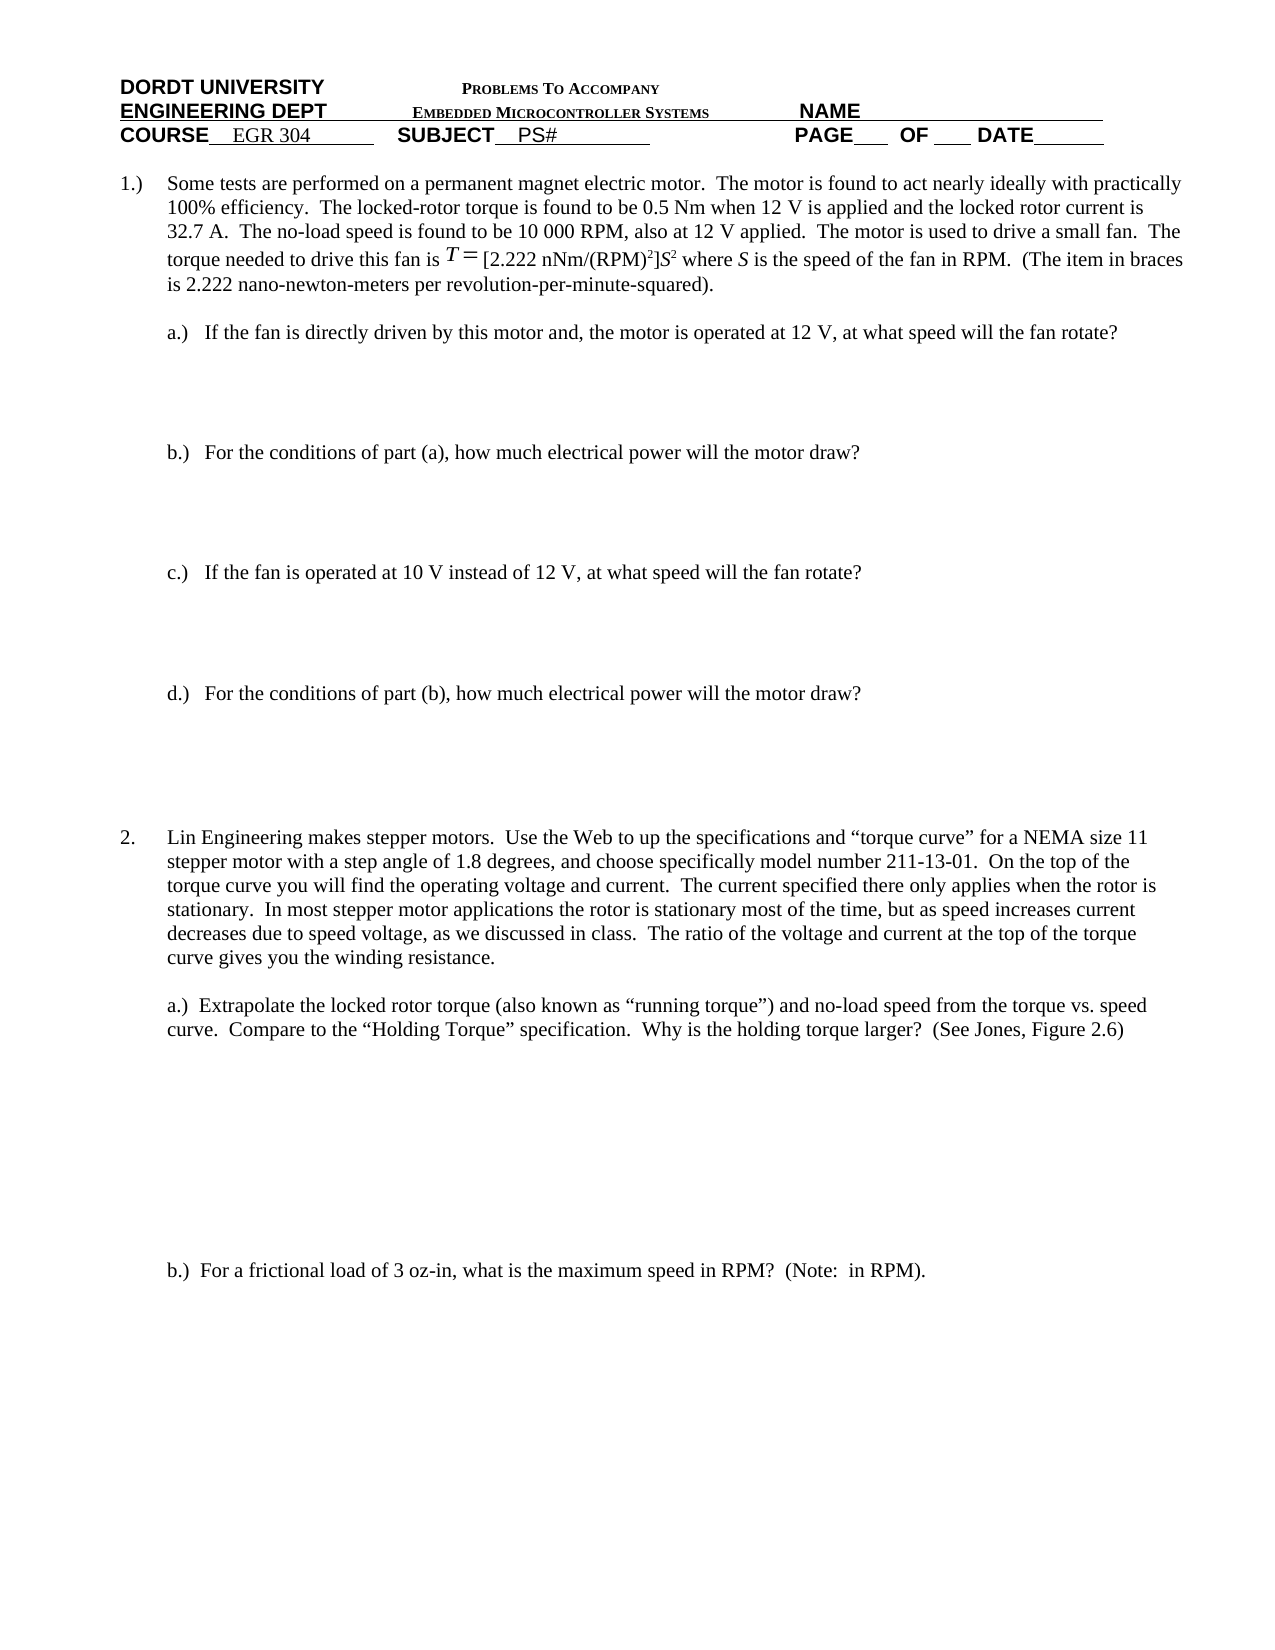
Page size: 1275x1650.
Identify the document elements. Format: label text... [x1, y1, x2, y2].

list For the conditions of part (a), how much electrical power will the motor draw? [167, 440, 1185, 464]
text 2. Lin Engineering makes stepper motors. Use the Web to up the specifications and “torque curve” for a NEMA size 11 stepper motor with a step angle of 1.8 degrees, and choose specifically model number 211-13-01. On the top of the torque curve you will find the operating voltage and current. The current specified there only applies when the rotor is stationary. In most stepper motor applications the rotor is stationary most of the time, but as speed increases current decreases due to speed voltage, as we discussed in class. The ratio of the voltage and current at the top of the torque curve gives you the winding resistance. [120, 825, 1185, 969]
text a.) Extrapolate the locked rotor torque (also known as “running torque”) and no-load speed from the torque vs. speed curve. Compare to the “Holding Torque” specification. Why is the holding torque larger? (See Jones, Figure 2.6) [120, 993, 1185, 1041]
list For the conditions of part (b), how much electrical power will the motor draw? [167, 681, 1185, 704]
list If the fan is operated at 10 V instead of 12 V, at what speed will the fan rotate? [167, 560, 1185, 584]
text b.) For a frictional load of 3 oz-in, what is the maximum speed in RPM? (Note: in RPM). [120, 1258, 1185, 1282]
list If the fan is directly driven by this motor and, the motor is operated at 12 V, at what speed will the fan rotate? [167, 319, 1185, 344]
text 1.) Some tests are performed on a permanent magnet electric motor. The motor is found to act nearly ideally with practically 100% efficiency. The locked-rotor torque is found to be 0.5 Nm when 12 V is applied and the locked rotor current is 32.7 A. The no-load speed is found to be 10 000 RPM, also at 12 V applied. The motor is used to drive a small fan. The torque needed to drive this fan is [2.222 nNm/(RPM)2]S2 where S is the speed of the fan in RPM. (The item in braces is 2.222 nano-newton-meters per revolution-per-minute-squared). [120, 171, 1185, 296]
